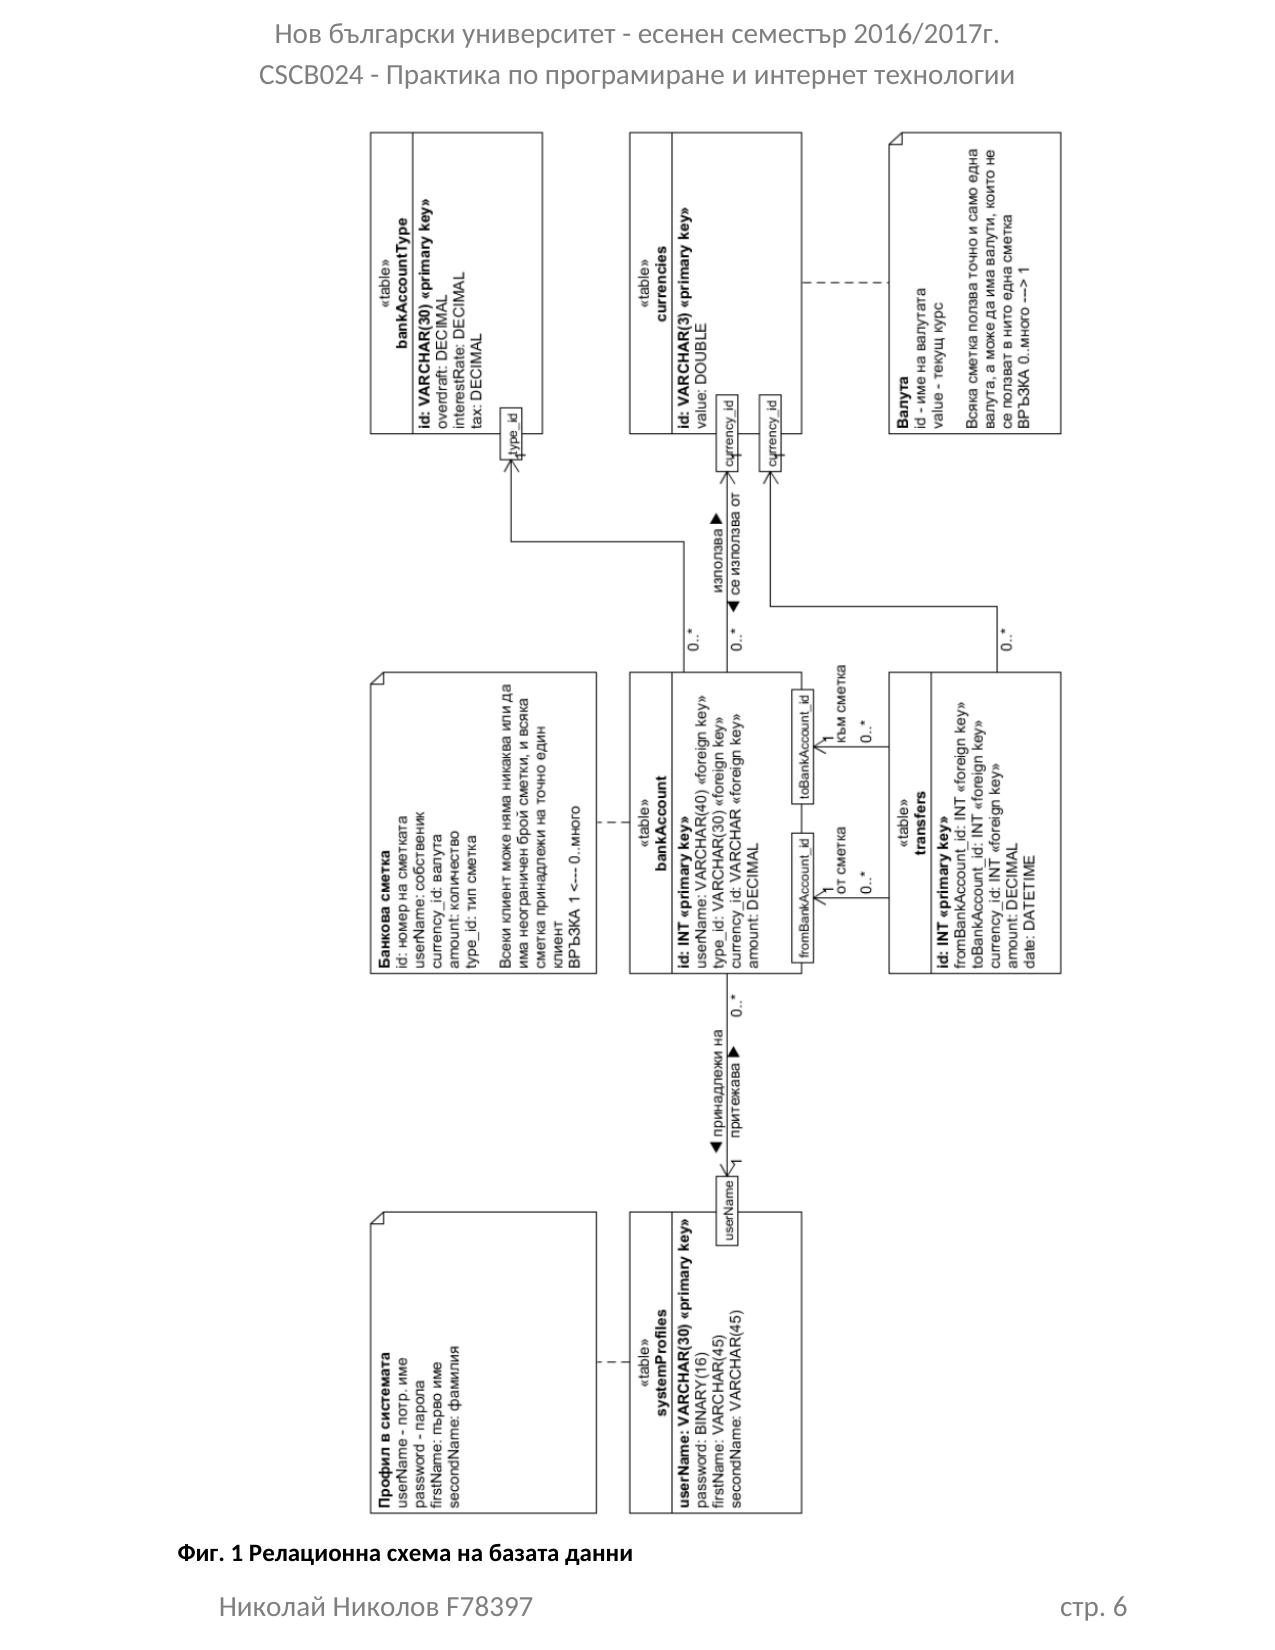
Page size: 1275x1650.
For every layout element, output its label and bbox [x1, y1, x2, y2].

picture [349, 112, 1082, 1534]
